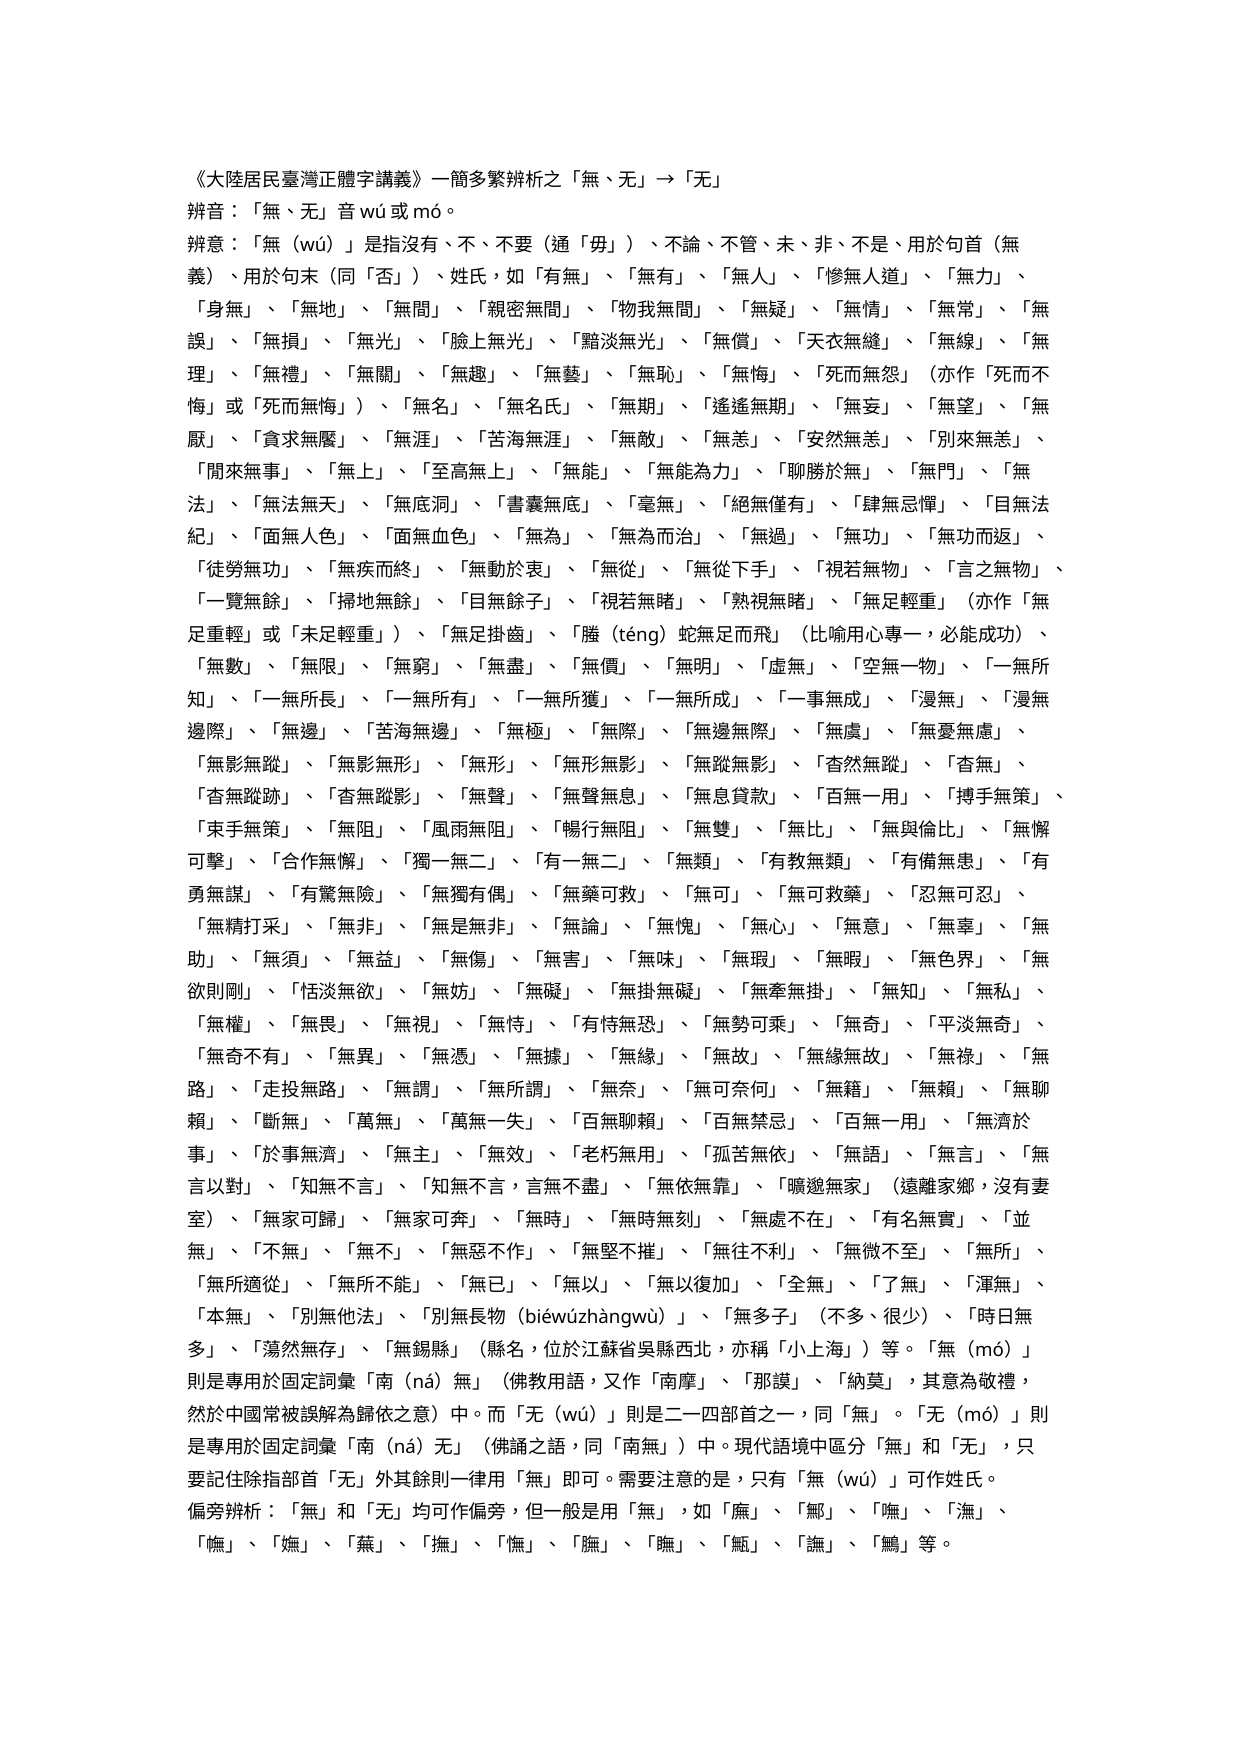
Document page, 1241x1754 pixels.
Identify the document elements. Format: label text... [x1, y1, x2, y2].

text 辨意：「無（wú）」是指沒有、不、不要（通「毋」）、不論、不管、未、非、不是、用於句首（無義）、用於句末（同「否」）、姓氏，如「有無」、「無有」、「無人」、「慘無人道」、「無力」、「身無」、「無地」、「無間」、「親密無間」、「物我無間」、「無疑」、「無情」、「無常」、「無誤」、「無損」、「無光」、「臉上無光」、「黯淡無光」、「無償」、「天衣無縫」、「無線」、「無理」、「無禮」、「無關」、「無趣」、「無藝」、「無恥」、「無悔」、「死而無怨」（亦作「死而不悔」或「死而無悔」）、「無名」、「無名氏」、「無期」、「遙遙無期」、「無妄」、「無望」、「無厭」、「貪求無饜」、「無涯」、「苦海無涯」、「無敵」、「無恙」、「安然無恙」、「別來無恙」、「閒來無事」、「無上」、「至高無上」、「無能」、「無能為力」、「聊勝於無」、「無門」、「無法」、「無法無天」、「無底洞」、「書囊無底」、「毫無」、「絕無僅有」、「肆無忌憚」、「目無法紀」、「面無人色」、「面無血色」、「無為」、「無為而治」、「無過」、「無功」、「無功而返」、「徒勞無功」、「無疾而終」、「無動於衷」、「無從」、「無從下手」、「視若無物」、「言之無物」、「一覽無餘」、「掃地無餘」、「目無餘子」、「視若無睹」、「熟視無睹」、「無足輕重」（亦作「無足重輕」或「未足輕重」）、「無足掛齒」、「螣（téng）蛇無足而飛」（比喻用心專一，必能成功）、「無數」、「無限」、「無窮」、「無盡」、「無價」、「無明」、「虛無」、「空無一物」、「一無所知」、「一無所長」、「一無所有」、「一無所獲」、「一無所成」、「一事無成」、「漫無」、「漫無邊際」、「無邊」、「苦海無邊」、「無極」、「無際」、「無邊無際」、「無虞」、「無憂無慮」、「無影無蹤」、「無影無形」、「無形」、「無形無影」、「無蹤無影」、「杳然無蹤」、「杳無」、「杳無蹤跡」、「杳無蹤影」、「無聲」、「無聲無息」、「無息貸款」、「百無一用」、「搏手無策」、「束手無策」、「無阻」、「風雨無阻」、「暢行無阻」、「無雙」、「無比」、「無與倫比」、「無懈可擊」、「合作無懈」、「獨一無二」、「有一無二」、「無類」、「有教無類」、「有備無患」、「有勇無謀」、「有驚無險」、「無獨有偶」、「無藥可救」、「無可」、「無可救藥」、「忍無可忍」、「無精打采」、「無非」、「無是無非」、「無論」、「無愧」、「無心」、「無意」、「無辜」、「無助」、「無須」、「無益」、「無傷」、「無害」、「無味」、「無瑕」、「無暇」、「無色界」、「無欲則剛」、「恬淡無欲」、「無妨」、「無礙」、「無掛無礙」、「無牽無掛」、「無知」、「無私」、「無權」、「無畏」、「無視」、「無恃」、「有恃無恐」、「無勢可乘」、「無奇」、「平淡無奇」、「無奇不有」、「無異」、「無憑」、「無據」、「無緣」、「無故」、「無緣無故」、「無祿」、「無路」、「走投無路」、「無謂」、「無所謂」、「無奈」、「無可奈何」、「無籍」、「無賴」、「無聊賴」、「斷無」、「萬無」、「萬無一失」、「百無聊賴」、「百無禁忌」、「百無一用」、「無濟於事」、「於事無濟」、「無主」、「無效」、「老朽無用」、「孤苦無依」、「無語」、「無言」、「無言以對」、「知無不言」、「知無不言，言無不盡」、「無依無靠」、「曠邈無家」（遠離家鄉，沒有妻室）、「無家可歸」、「無家可奔」、「無時」、「無時無刻」、「無處不在」、「有名無實」、「並無」、「不無」、「無不」、「無惡不作」、「無堅不摧」、「無往不利」、「無微不至」、「無所」、「無所適從」、「無所不能」、「無已」、「無以」、「無以復加」、「全無」、「了無」、「渾無」、「本無」、「別無他法」、「別無長物（biéwúzhàngwù）」、「無多子」（不多、很少）、「時日無多」、「蕩然無存」、「無錫縣」（縣名，位於江蘇省吳縣西北，亦稱「小上海」）等。「無（mó）」則是專用於固定詞彙「南（ná）無」（佛教用語，又作「南摩」、「那謨」、「納莫」，其意為敬禮，然於中國常被誤解為歸依之意）中。而「无（wú）」則是二一四部首之一，同「無」。「无（mó）」則是專用於固定詞彙「南（ná）无」（佛誦之語，同「南無」）中。現代語境中區分「無」和「无」，只要記住除指部首「无」外其餘則一律用「無」即可。需要注意的是，只有「無（wú）」可作姓氏。 [187, 227, 1053, 1494]
text 偏旁辨析：「無」和「无」均可作偏旁，但一般是用「無」，如「廡」、「鄦」、「嘸」、「潕」、「幠」、「嫵」、「蕪」、「撫」、「憮」、「膴」、「瞴」、「甒」、「譕」、「鷡」等。 [187, 1494, 1053, 1559]
text 辨音：「無、无」音wú或mó。 [187, 194, 1053, 227]
text 《大陸居民臺灣正體字講義》一簡多繁辨析之「無、无」→「无」 [187, 162, 1053, 194]
